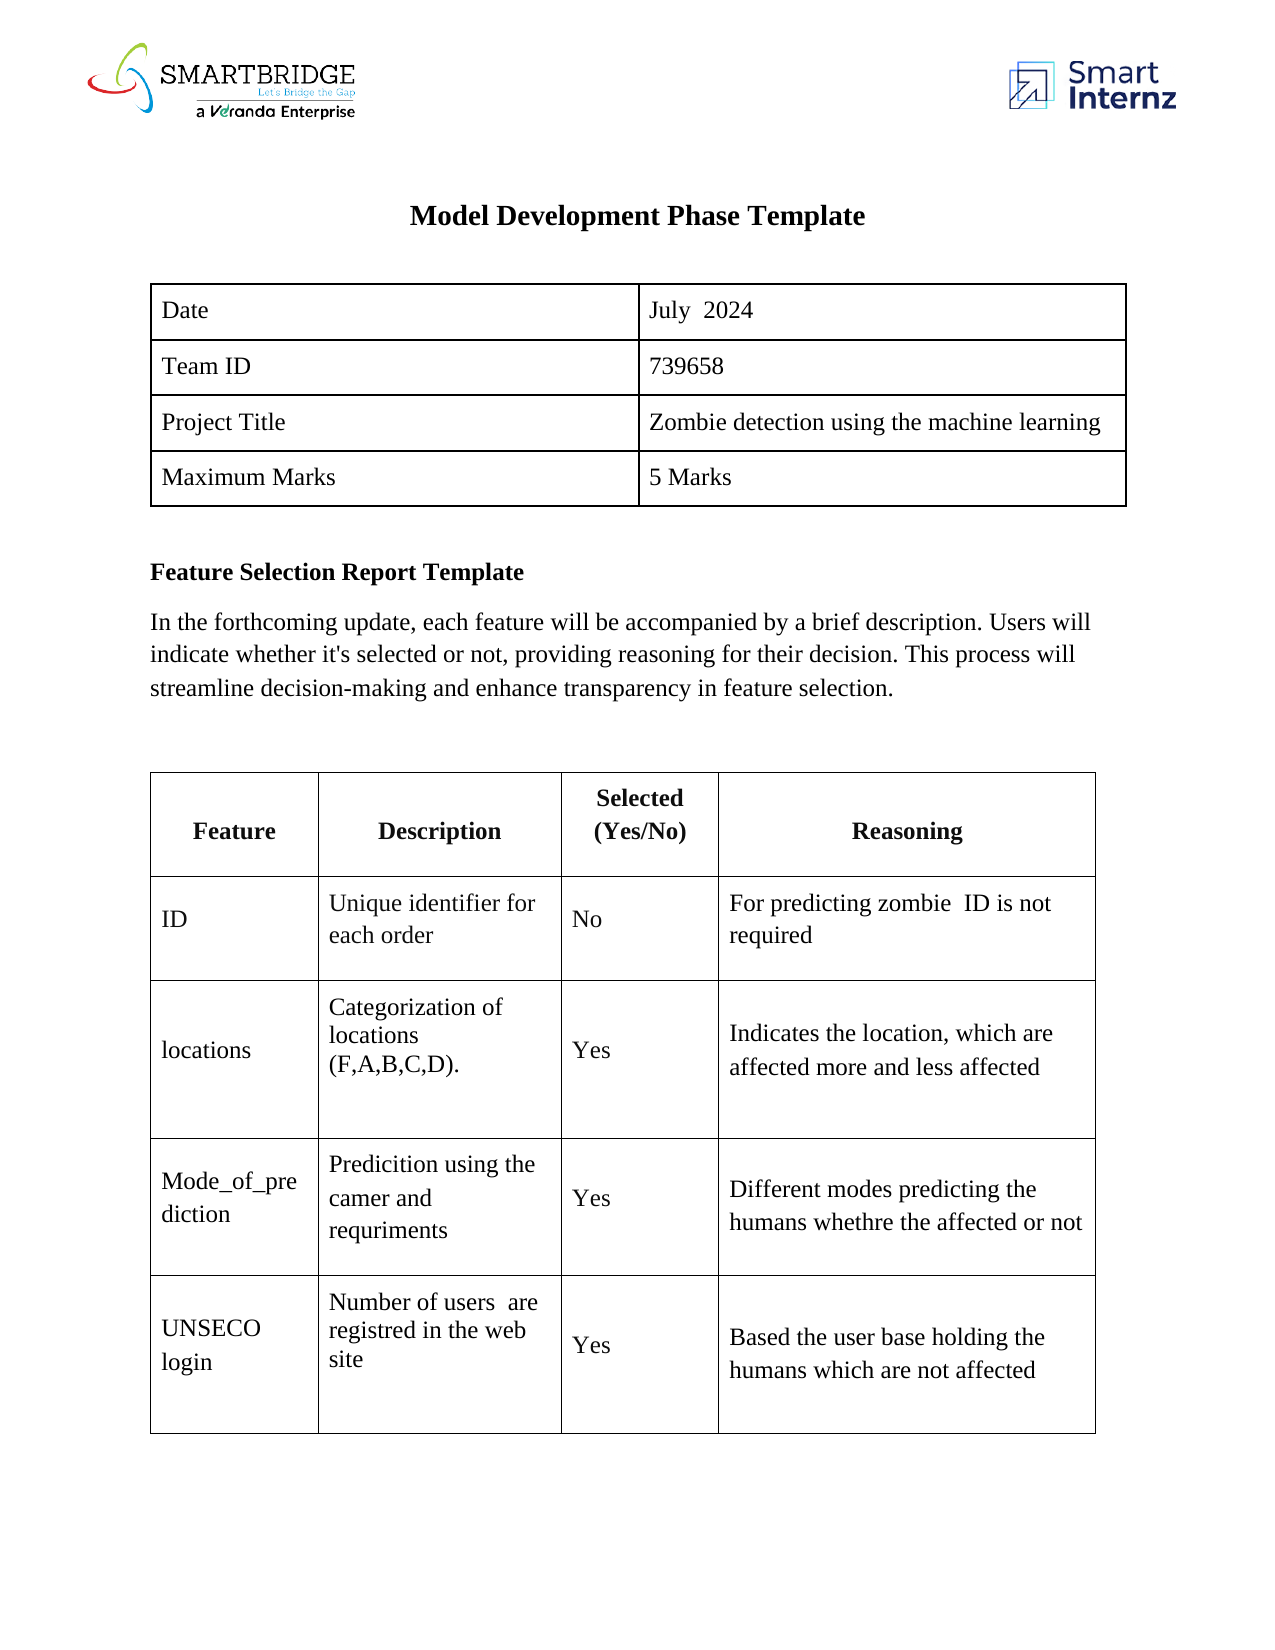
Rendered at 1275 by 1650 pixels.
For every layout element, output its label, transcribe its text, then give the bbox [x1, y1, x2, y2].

table_cell Yes [562, 1276, 718, 1433]
table_cell Yes [562, 1139, 718, 1275]
table_cell Zombie detection using the machine learning [640, 396, 1125, 449]
table_header Date [152, 285, 638, 338]
text In the forthcoming update, each feature will be accompanied by a brief description. Users will indicate whether it's selected or not, providing reasoning for their decision. This process will streamline decision-making and enhance transparency in feature selection. [150, 607, 1125, 701]
text Feature Selection Report Template [150, 557, 1125, 586]
table_cell Team ID [152, 341, 638, 394]
table_cell Predicition using the camer and requriments [319, 1139, 561, 1275]
picture [73, 20, 370, 142]
table_header Feature [151, 773, 318, 876]
table_cell Based the user base holding the humans which are not affected [719, 1276, 1095, 1433]
table_cell UNSECO login [151, 1276, 318, 1433]
table_header July 2024 [640, 285, 1125, 338]
table_cell Unique identifier for each order [319, 877, 561, 980]
table_cell Categorization of locations (F,A,B,C,D). [319, 981, 561, 1138]
table_cell Maximum Marks [152, 452, 638, 505]
table_cell ID [151, 877, 318, 980]
table_header Description [319, 773, 561, 876]
table_cell Project Title [152, 396, 638, 449]
table_cell For predicting zombie ID is not required [719, 877, 1095, 980]
text Model Development Phase Template [150, 198, 1125, 231]
table_cell Number of users are registred in the web site [319, 1276, 561, 1433]
table_cell 739658 [640, 341, 1125, 394]
table_header Selected (Yes/No) [562, 773, 718, 876]
table_cell Different modes predicting the humans whethre the affected or not [719, 1139, 1095, 1275]
table_cell 5 Marks [640, 452, 1125, 505]
table_cell locations [151, 981, 318, 1138]
table_cell Yes [562, 981, 718, 1138]
table_cell No [562, 877, 718, 980]
picture [1004, 61, 1181, 109]
table_cell Mode_of_prediction [151, 1139, 318, 1275]
table_header Reasoning [719, 773, 1095, 876]
table_cell Indicates the location, which are affected more and less affected [719, 981, 1095, 1138]
